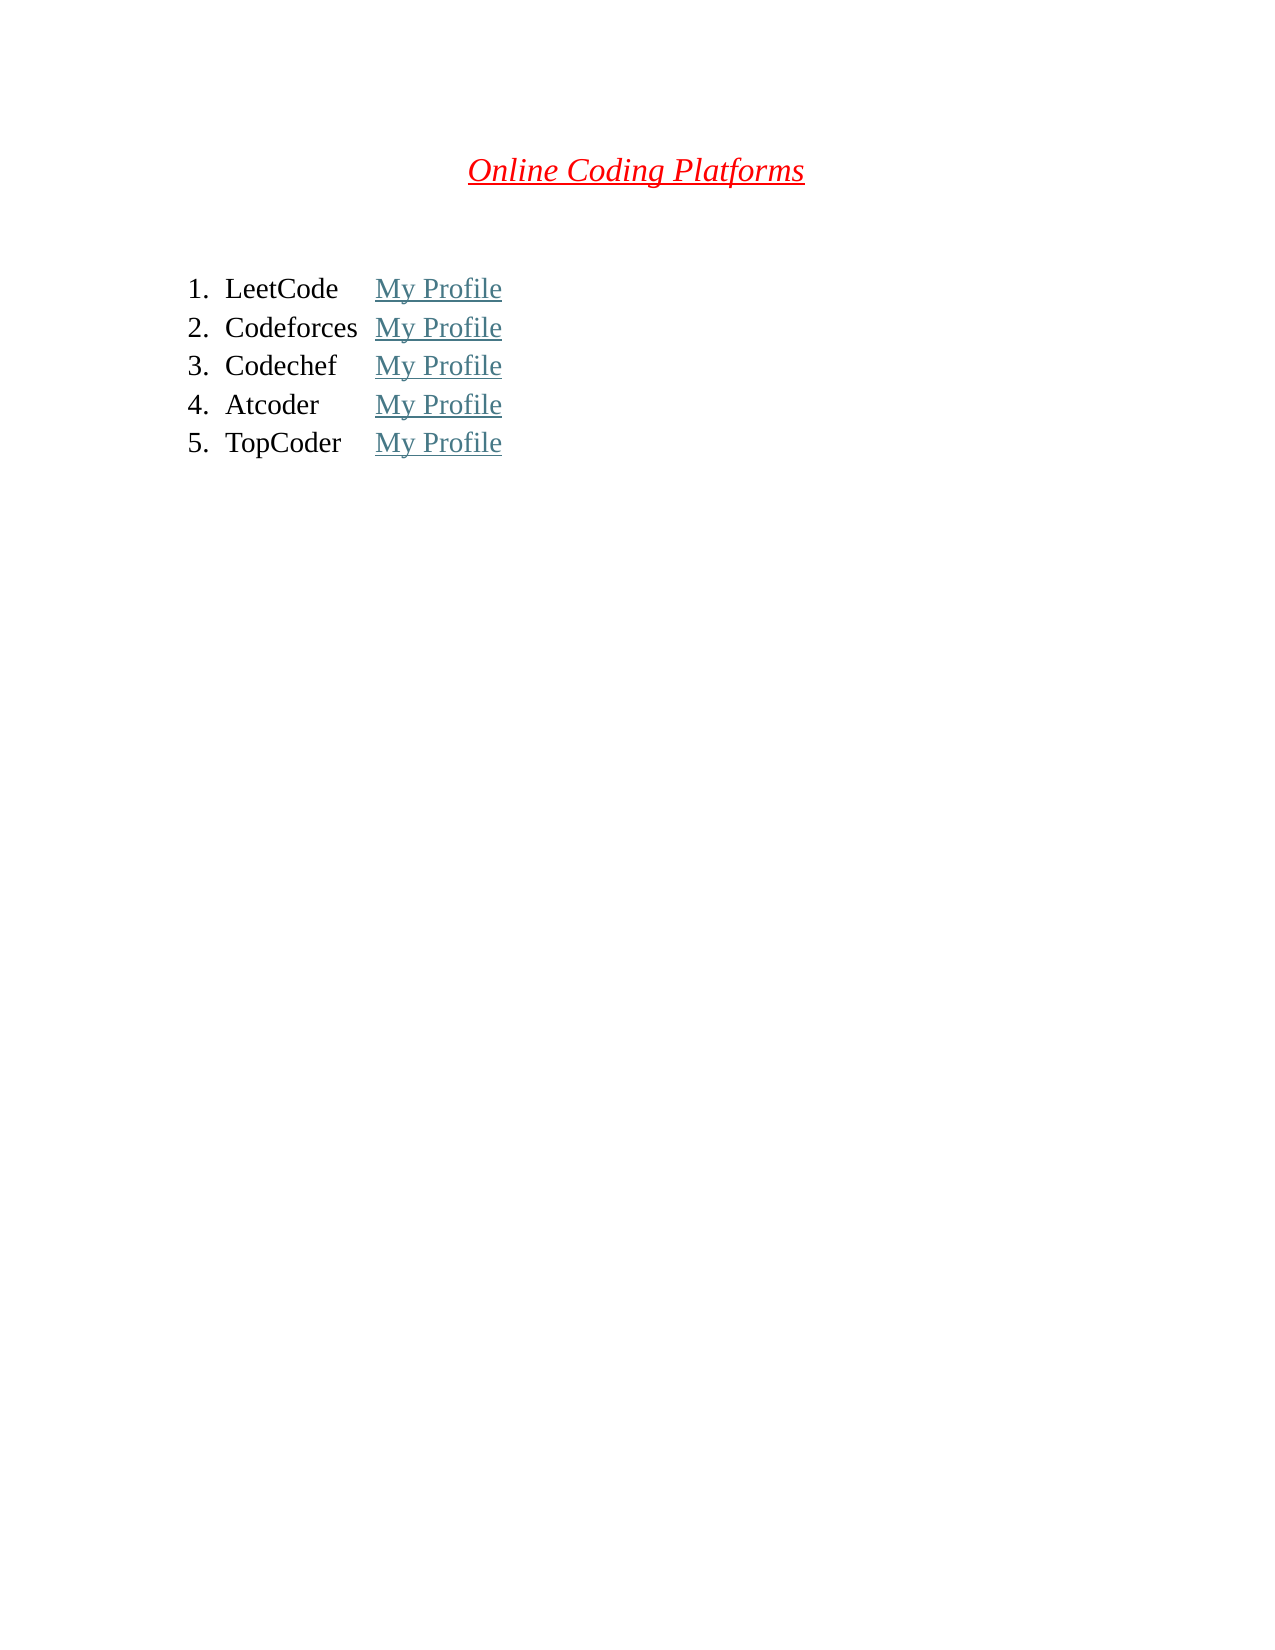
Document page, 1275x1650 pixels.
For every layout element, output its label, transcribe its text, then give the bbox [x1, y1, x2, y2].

list Codechef My Profile [187, 348, 1125, 382]
list TopCoder My Profile [187, 426, 1125, 459]
list Atcoder My Profile [187, 387, 1125, 421]
list LeetCode My Profile [187, 271, 1125, 305]
list Codeforces My Profile [187, 310, 1125, 343]
text Online Coding Platforms [150, 150, 1125, 188]
